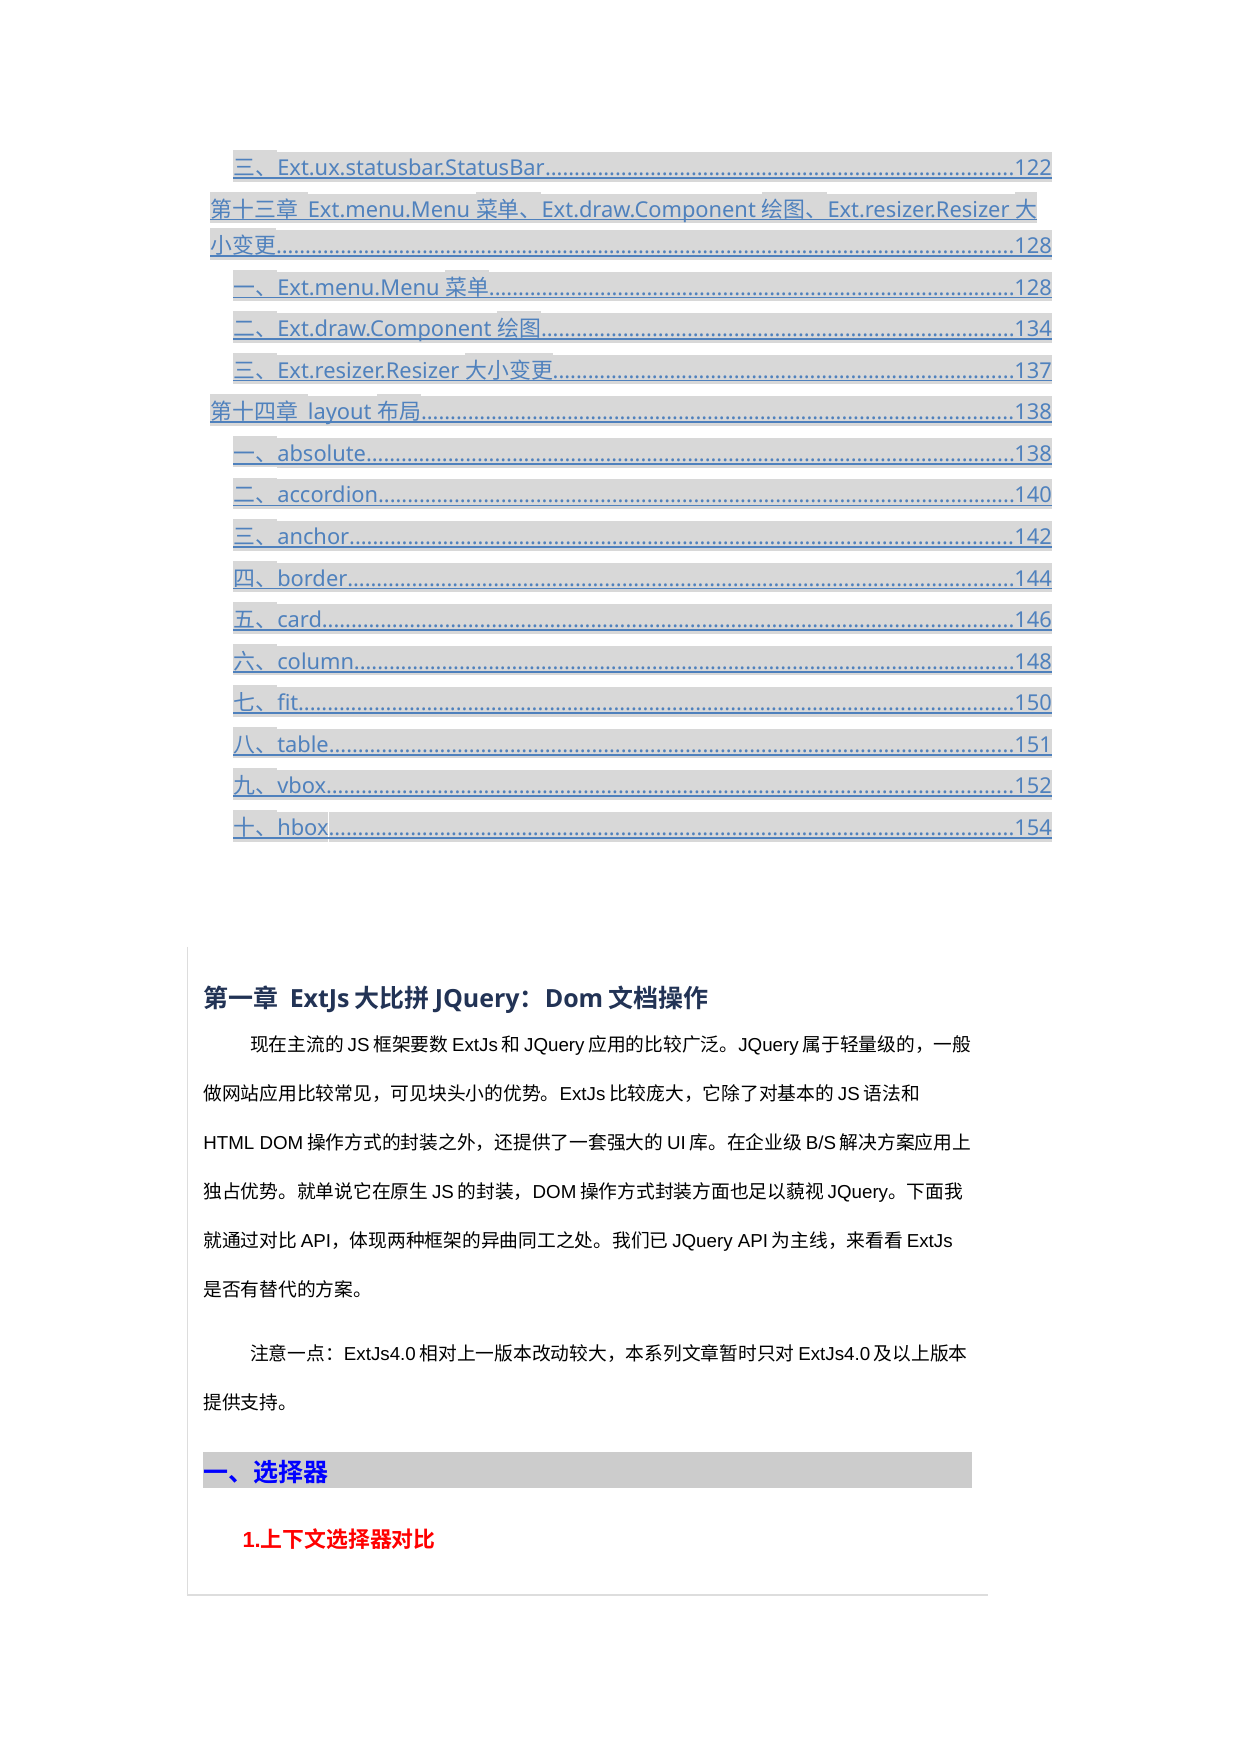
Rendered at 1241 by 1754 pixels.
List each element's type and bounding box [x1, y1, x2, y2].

table_header [188, 947, 988, 1594]
